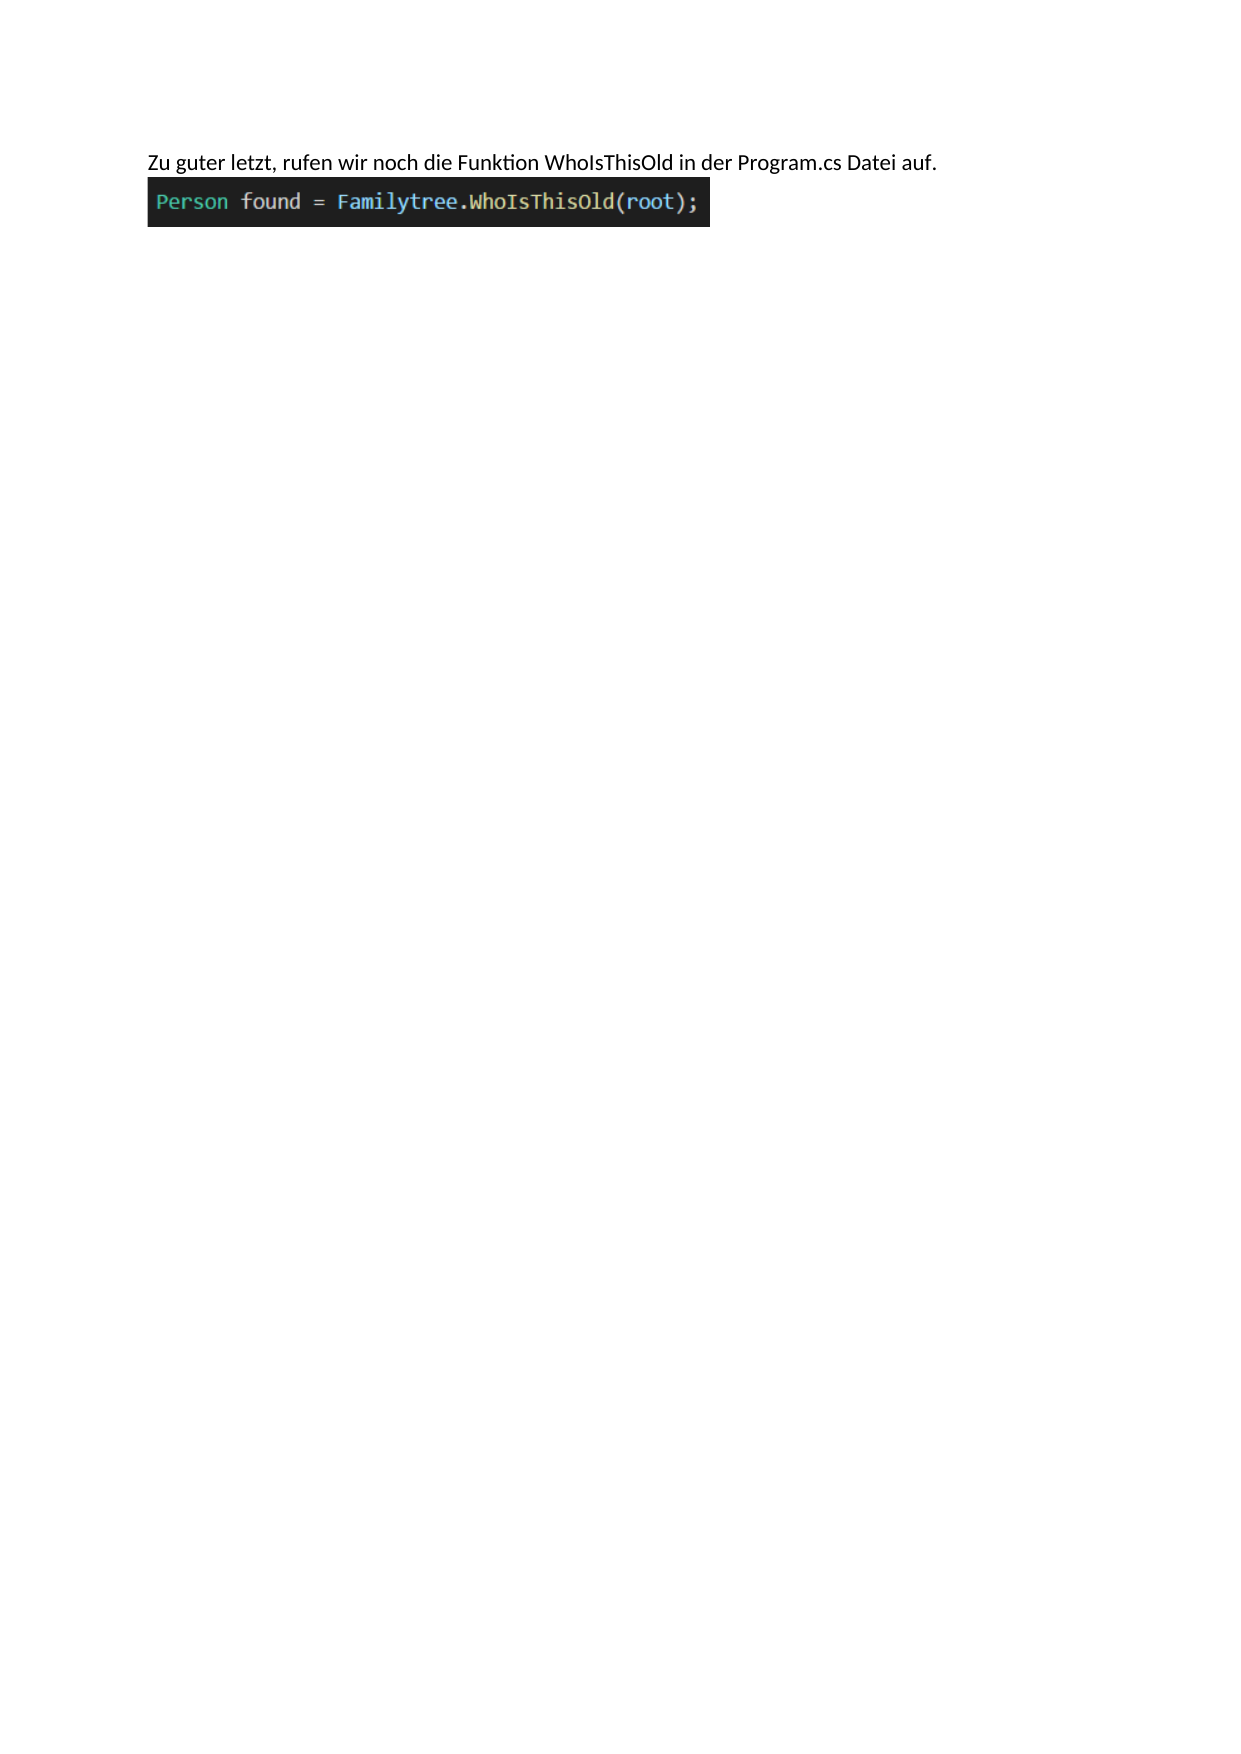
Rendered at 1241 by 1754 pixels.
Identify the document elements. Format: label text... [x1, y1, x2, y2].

picture [147, 177, 710, 227]
